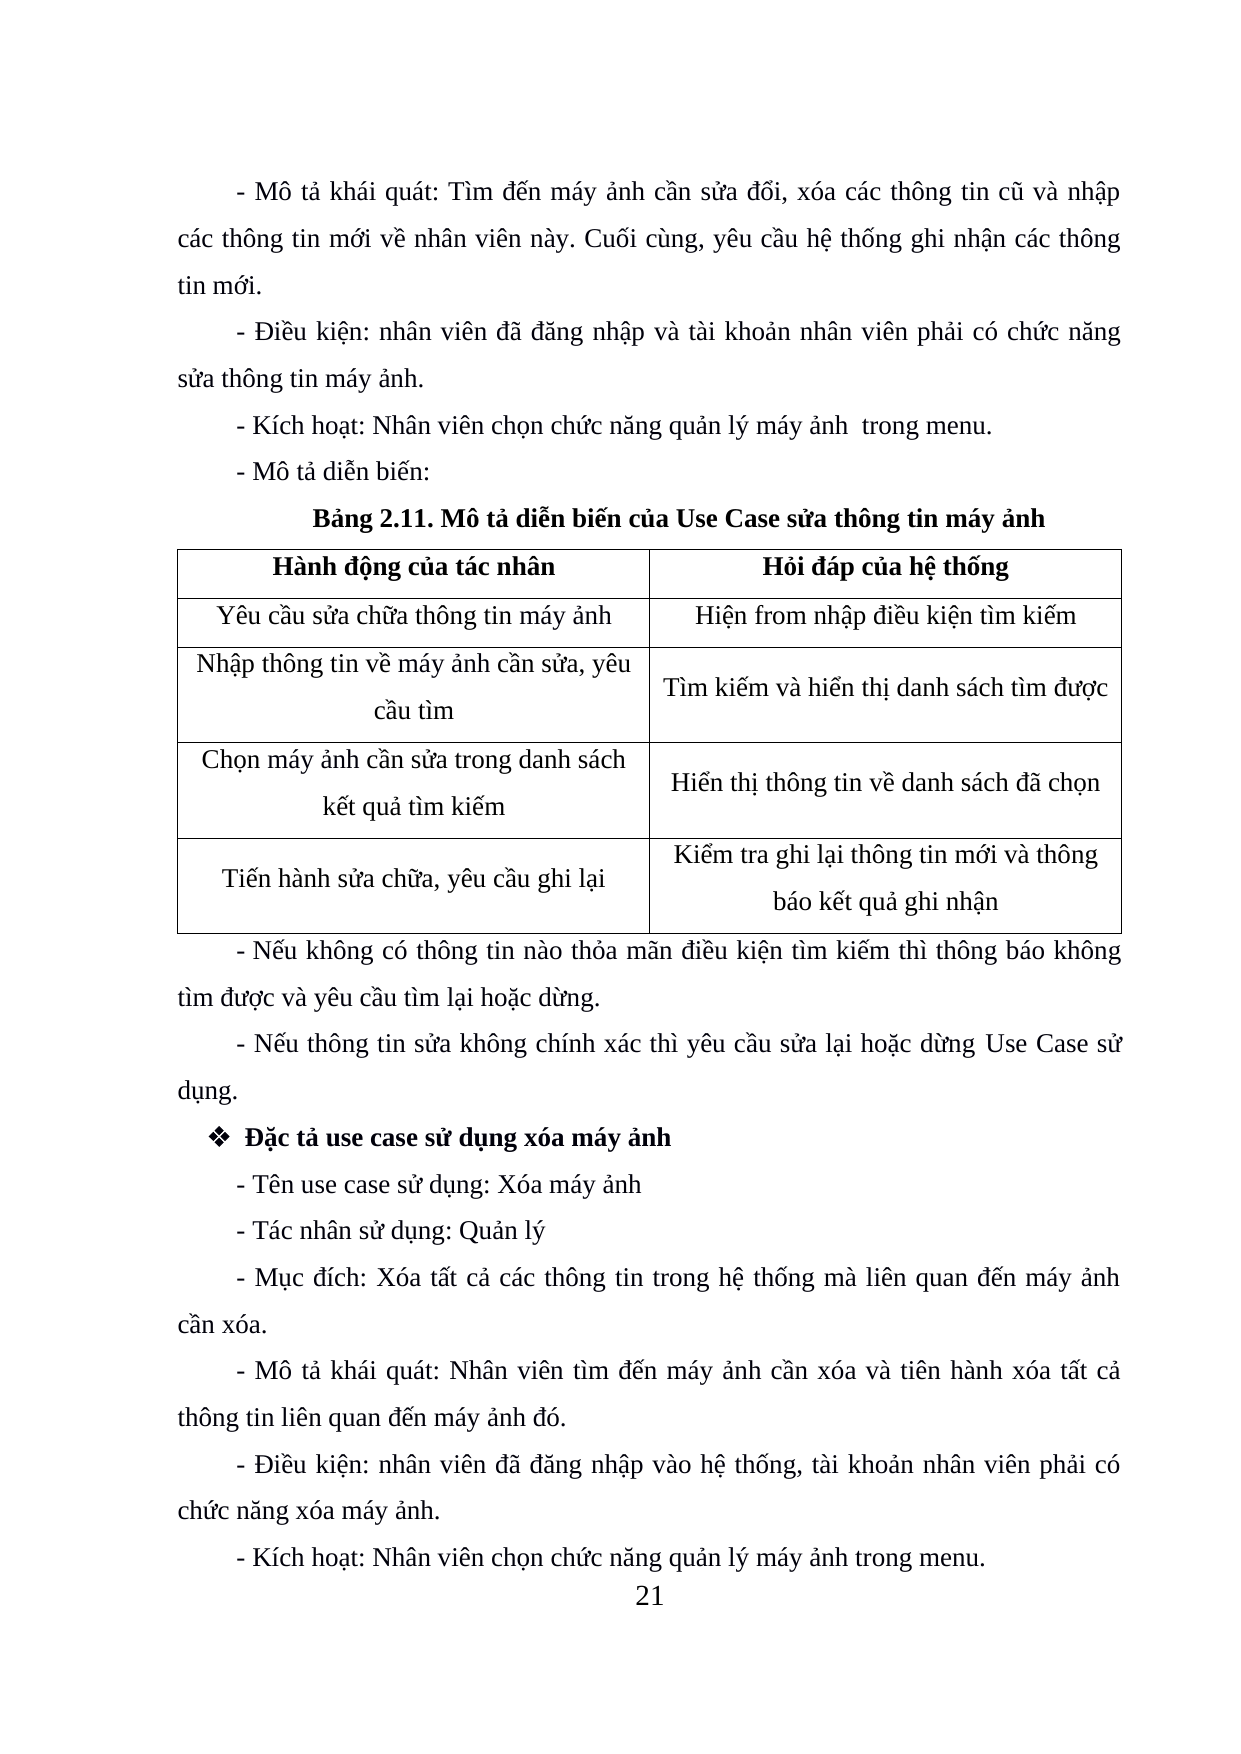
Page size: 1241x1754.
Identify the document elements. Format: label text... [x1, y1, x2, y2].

text - Mô tả khái quát: Tìm đến máy ảnh cần sửa đổi, xóa các thông tin cũ và nhập các thông tin mới về nhân viên này. Cuối cùng, yêu cầu hệ thống ghi nhận các thông tin mới. [177, 176, 1122, 300]
text - Điều kiện: nhân viên đã đăng nhập và tài khoản nhân viên phải có chức năng sửa thông tin máy ảnh. [177, 316, 1122, 393]
text - Kích hoạt: Nhân viên chọn chức năng quản lý máy ảnh trong menu. [177, 409, 1122, 440]
list Bảng 2.11. Mô tả diễn biến của Use Case sửa thông tin máy ảnh [236, 502, 1122, 533]
text - Kích hoạt: Nhân viên chọn chức năng quản lý máy ảnh trong menu. [177, 1541, 1122, 1572]
table_header Hỏi đáp của hệ thống [650, 550, 1121, 598]
table_cell Tiến hành sửa chữa, yêu cầu ghi lại [178, 839, 649, 933]
table_cell Hiện from nhập điều kiện tìm kiếm [650, 599, 1121, 647]
table_cell Yêu cầu sửa chữa thông tin máy ảnh [178, 599, 649, 647]
text - Mục đích: Xóa tất cả các thông tin trong hệ thống mà liên quan đến máy ảnh cần xóa. [177, 1261, 1122, 1339]
table_cell Chọn máy ảnh cần sửa trong danh sách kết quả tìm kiếm [178, 743, 649, 838]
text - Tên use case sử dụng: Xóa máy ảnh [177, 1168, 1122, 1199]
list Đặc tả use case sử dụng xóa máy ảnh [207, 1121, 1122, 1152]
table_header Hành động của tác nhân [178, 550, 649, 598]
table_cell Kiểm tra ghi lại thông tin mới và thông báo kết quả ghi nhận [650, 839, 1121, 933]
list Nếu không có thông tin nào thỏa mãn điều kiện tìm kiếm thì thông báo không tìm được và yêu cầu tìm lại hoặc dừng. [177, 934, 1122, 1012]
text - Mô tả khái quát: Nhân viên tìm đến máy ảnh cần xóa và tiên hành xóa tất cả thông tin liên quan đến máy ảnh đó. [177, 1354, 1122, 1432]
table_cell Tìm kiếm và hiển thị danh sách tìm được [650, 648, 1121, 742]
table_cell Hiển thị thông tin về danh sách đã chọn [650, 743, 1121, 838]
table_cell Nhập thông tin về máy ảnh cần sửa, yêu cầu tìm [178, 648, 649, 742]
text - Điều kiện: nhân viên đã đăng nhập vào hệ thống, tài khoản nhân viên phải có chức năng xóa máy ảnh. [177, 1448, 1122, 1526]
text - Mô tả diễn biến: [177, 456, 1122, 487]
text - Tác nhân sử dụng: Quản lý [177, 1214, 1122, 1246]
text - Nếu thông tin sửa không chính xác thì yêu cầu sửa lại hoặc dừng Use Case sử dụng. [177, 1027, 1122, 1105]
